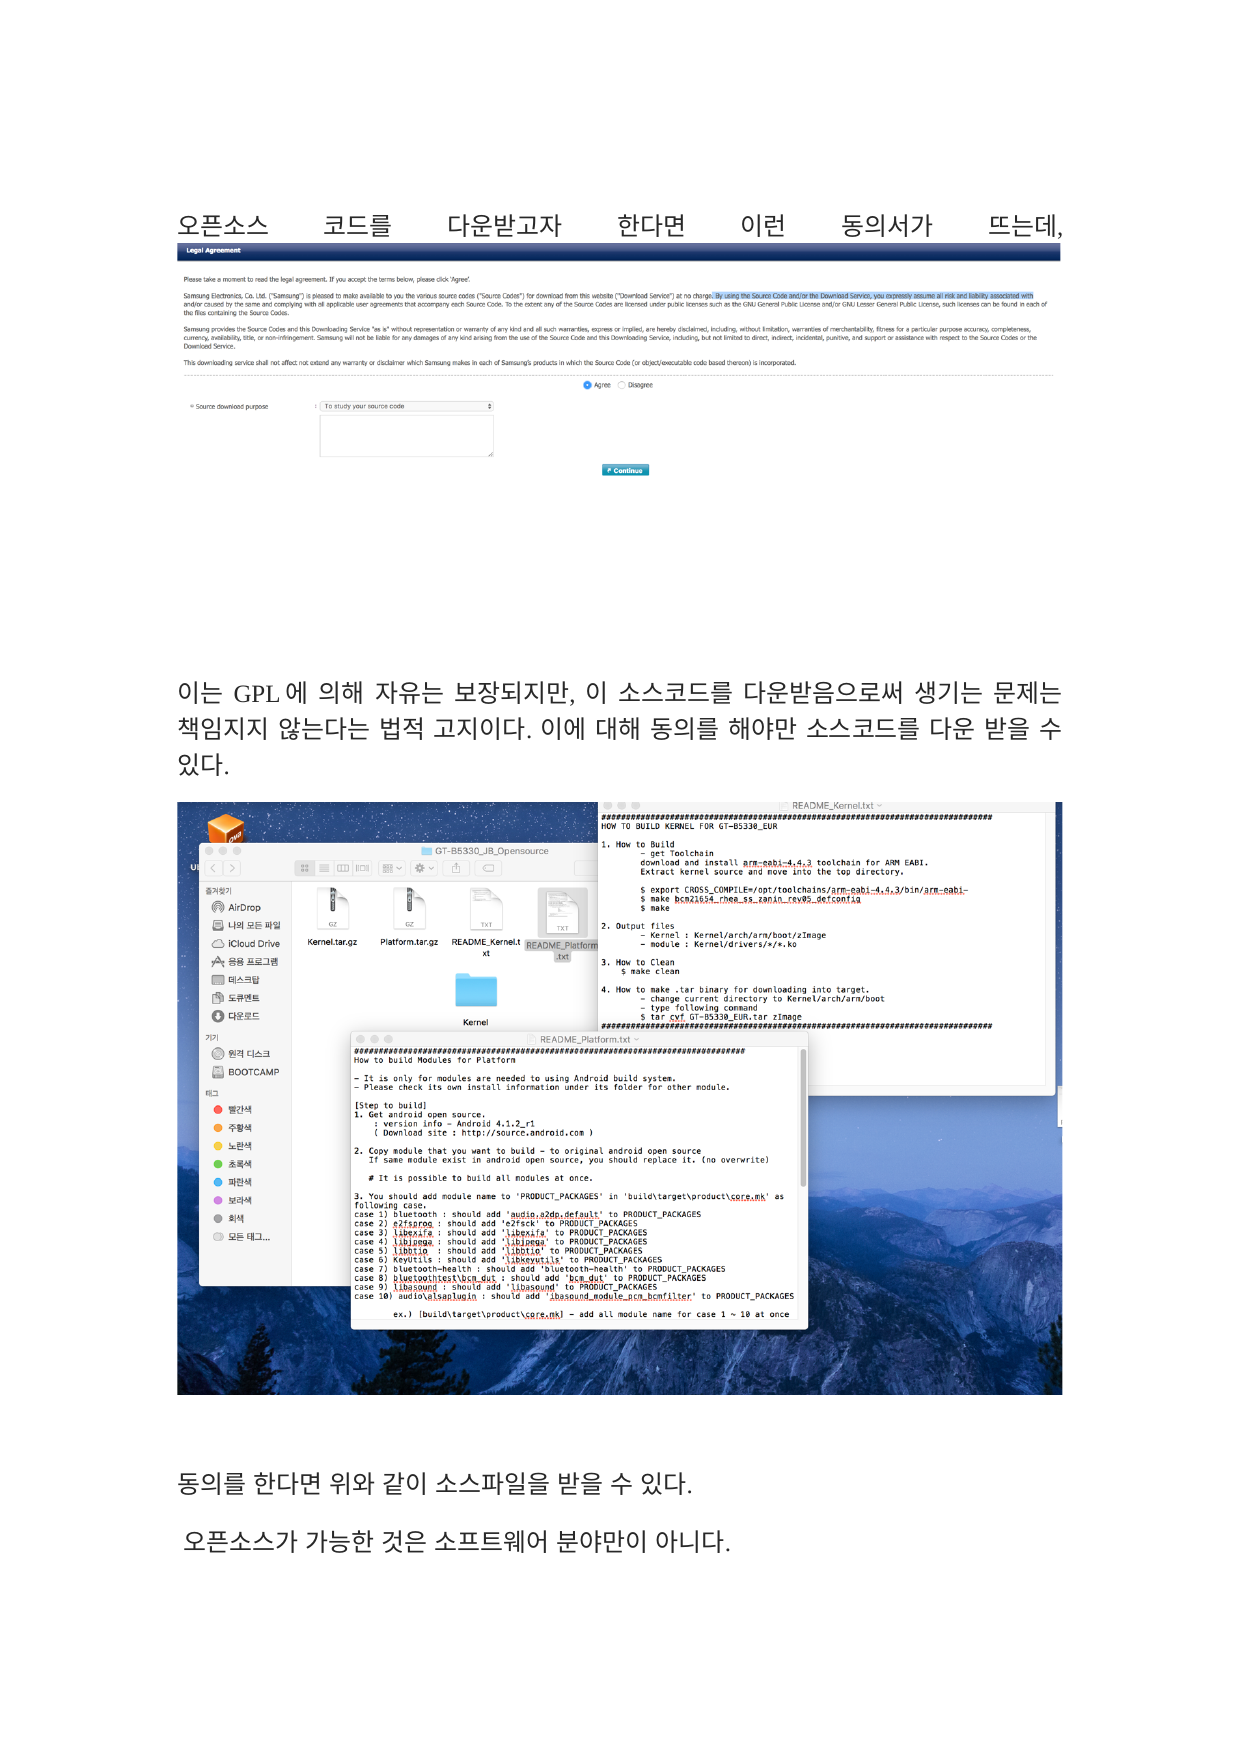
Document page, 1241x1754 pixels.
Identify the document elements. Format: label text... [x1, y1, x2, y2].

text 오픈소스가 가능한 것은 소프트웨어 분야만이 아니다. [177, 1522, 1063, 1558]
text 이는 GPL에 의해 자유는 보장되지만, 이 소스코드를 다운받음으로써 생기는 문제는 책임지지 않는다는 법적 고지이다. 이에 대해 동의를 해야만 소스코드를 다운 받을 수 있다. [177, 673, 1063, 782]
text 동의를 한다면 위와 같이 소스파일을 받을 수 있다. [177, 1465, 1063, 1501]
picture [177, 243, 1061, 608]
picture [177, 802, 1063, 1395]
